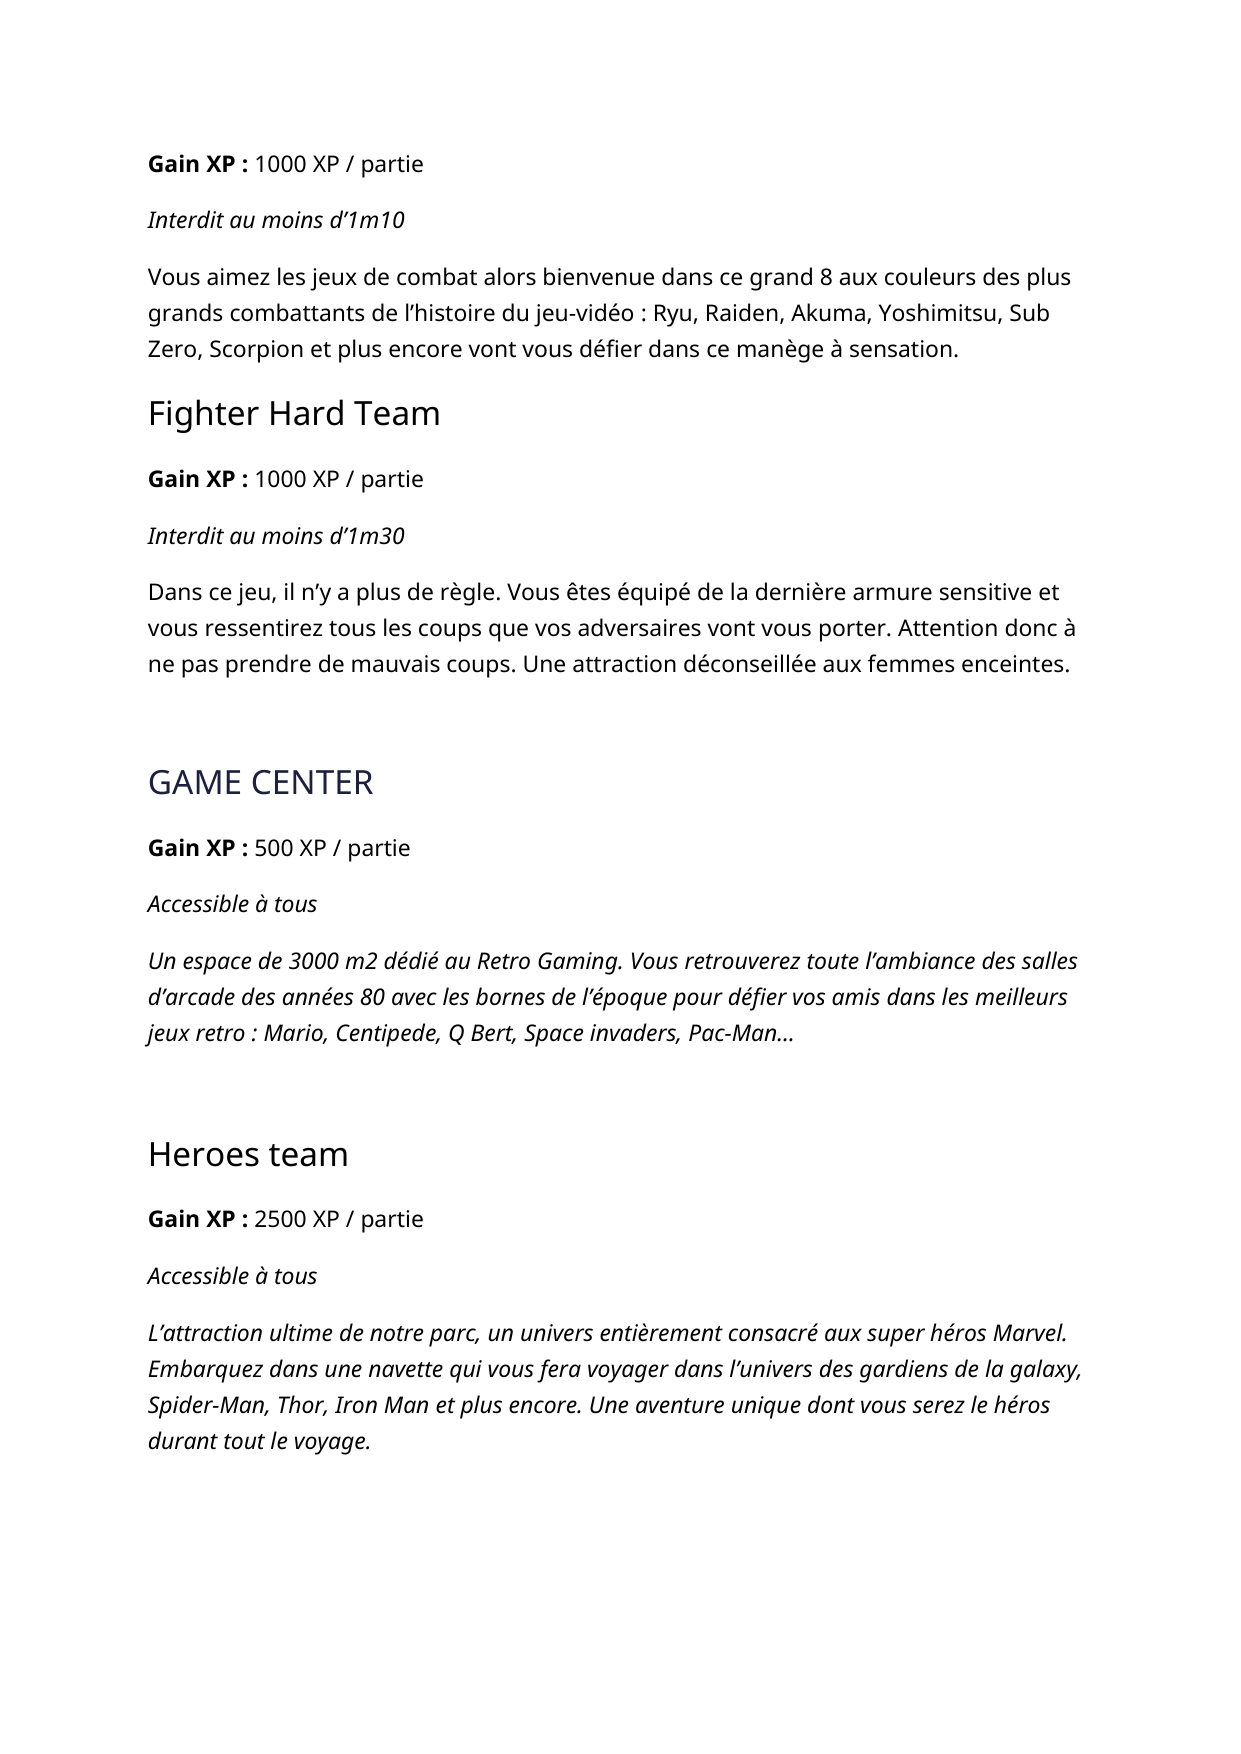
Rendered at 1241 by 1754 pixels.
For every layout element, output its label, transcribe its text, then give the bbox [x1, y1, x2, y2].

text GAME CENTER [148, 758, 1093, 804]
text Accessible à tous [148, 1260, 1093, 1291]
text Dans ce jeu, il n’y a plus de règle. Vous êtes équipé de la dernière armure sensitive et vous ressentirez tous les coups que vos adversaires vont vous porter. Attention donc à ne pas prendre de mauvais coups. Une attraction déconseillée aux femmes enceintes. [148, 576, 1093, 679]
text Fighter Hard Team [148, 390, 1093, 435]
text Interdit au moins d’1m30 [148, 519, 1093, 551]
text Gain XP : 2500 XP / partie [148, 1203, 1093, 1235]
text Heroes team [148, 1130, 1093, 1176]
text Gain XP : 500 XP / partie [148, 831, 1093, 863]
text Vous aimez les jeux de combat alors bienvenue dans ce grand 8 aux couleurs des plus grands combattants de l’histoire du jeu-vidéo : Ryu, Raiden, Akuma, Yoshimitsu, Sub Zero, Scorpion et plus encore vont vous défier dans ce manège à sensation. [148, 261, 1093, 364]
text Accessible à tous [148, 888, 1093, 919]
text Interdit au moins d’1m10 [148, 204, 1093, 236]
text L’attraction ultime de notre parc, un univers entièrement consacré aux super héros Marvel. Embarquez dans une navette qui vous fera voyager dans l’univers des gardiens de la galaxy, Spider-Man, Thor, Iron Man et plus encore. Une aventure unique dont vous serez le héros durant tout le voyage. [148, 1317, 1093, 1456]
text Gain XP : 1000 XP / partie [148, 463, 1093, 494]
text Un espace de 3000 m2 dédié au Retro Gaming. Vous retrouverez toute l’ambiance des salles d’arcade des années 80 avec les bornes de l’époque pour défier vos amis dans les meilleurs jeux retro : Mario, Centipede, Q Bert, Space invaders, Pac-Man… [148, 945, 1093, 1048]
text Gain XP : 1000 XP / partie [148, 148, 1093, 179]
